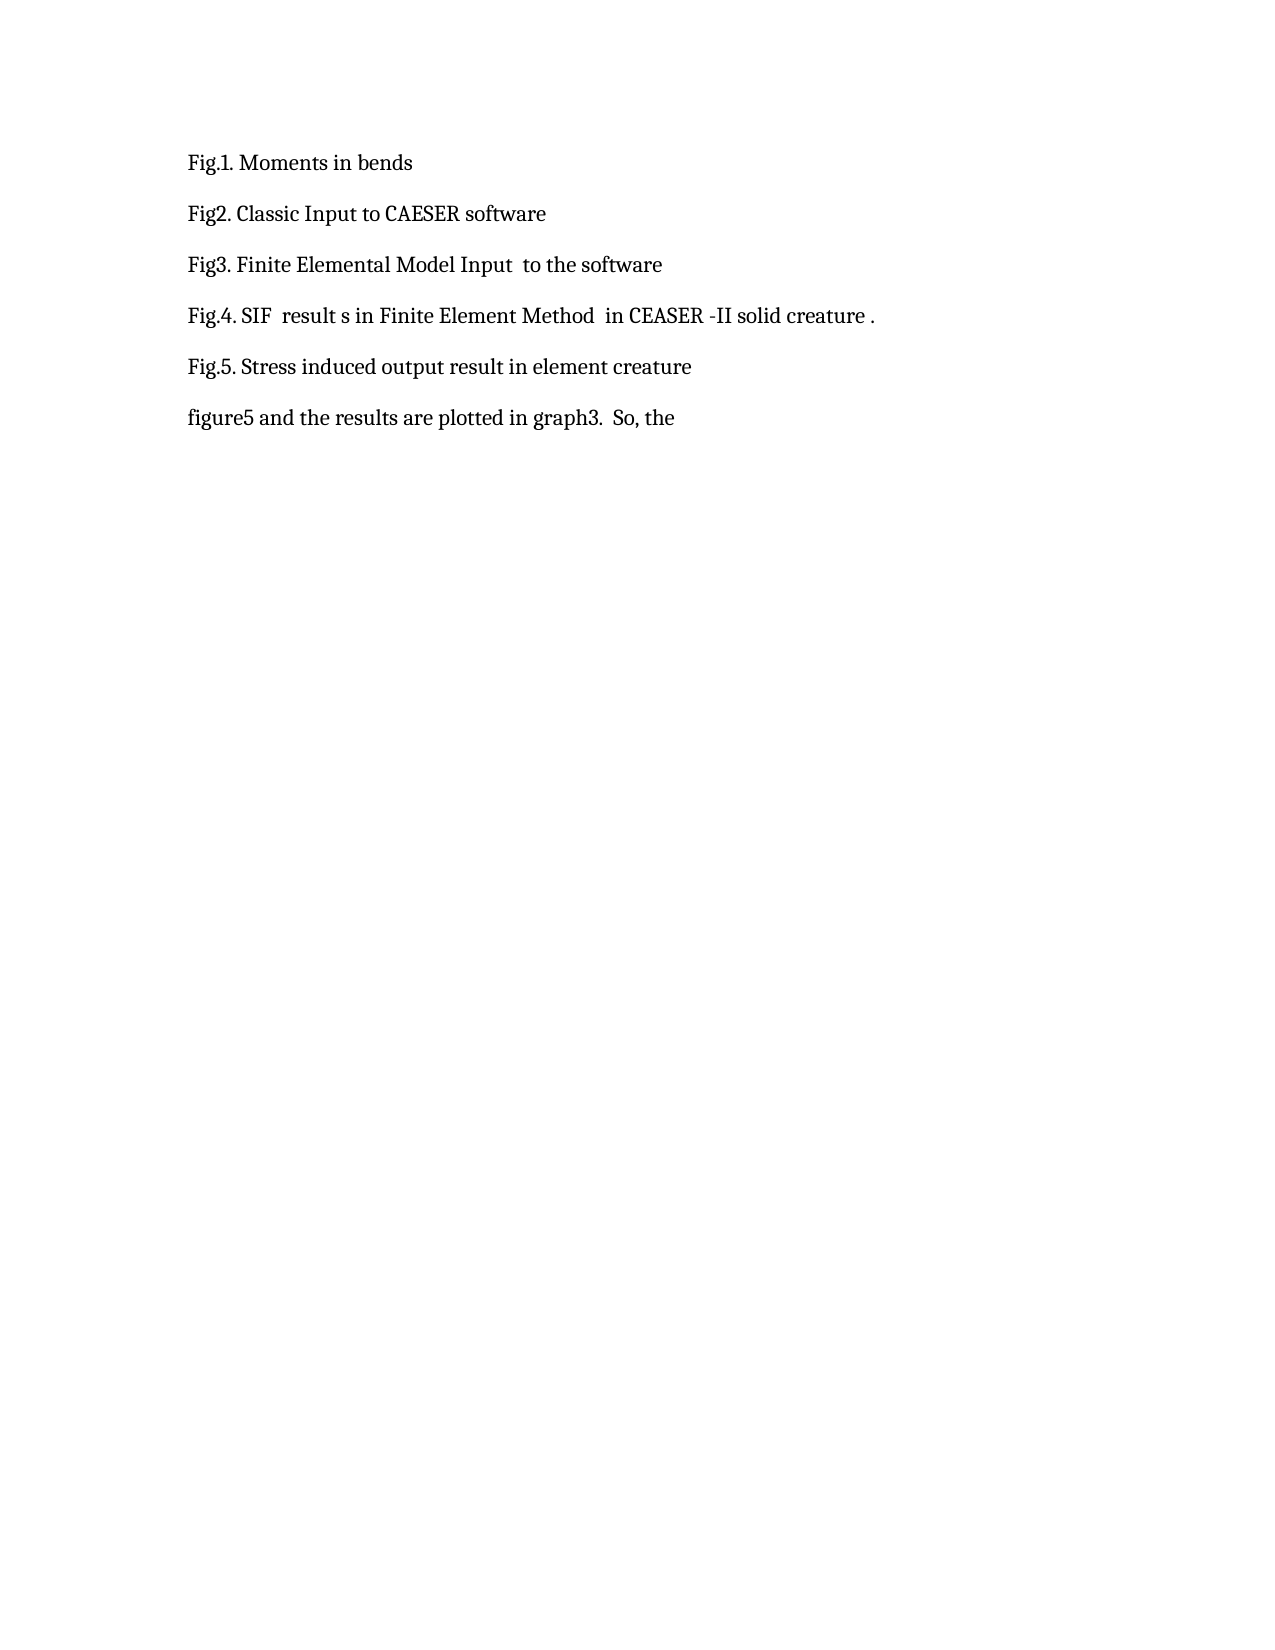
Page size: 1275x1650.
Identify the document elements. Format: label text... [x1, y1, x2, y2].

text Fig3. Finite Elemental Model Input to the software [187, 252, 1087, 278]
text Fig.4. SIF result s in Finite Element Method in CEASER -II solid creature . [187, 303, 1087, 329]
text figure5 and the results are plotted in graph3. So, the [187, 405, 1087, 432]
text Fig.1. Moments in bends [187, 150, 1087, 176]
text Fig2. Classic Input to CAESER software [187, 201, 1087, 227]
text Fig.5. Stress induced output result in element creature [187, 354, 1087, 381]
